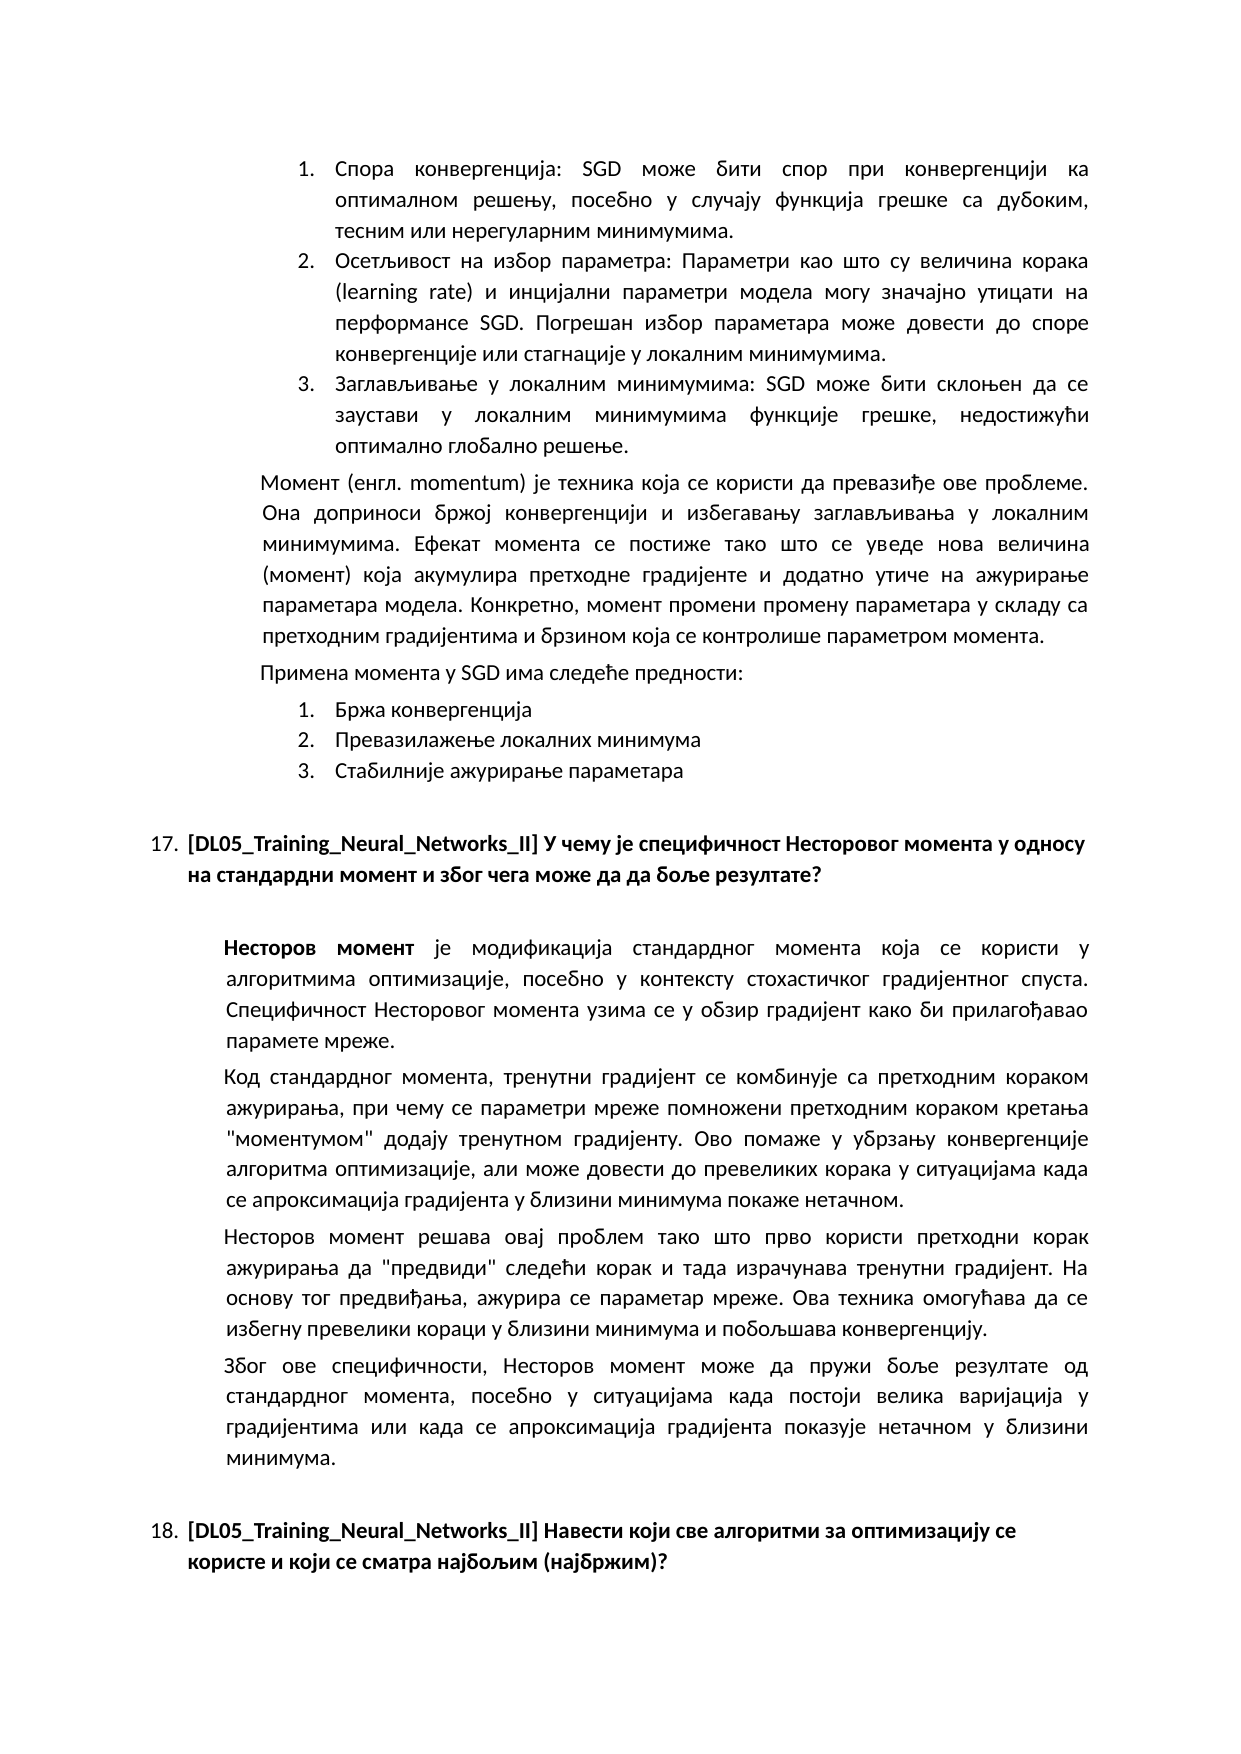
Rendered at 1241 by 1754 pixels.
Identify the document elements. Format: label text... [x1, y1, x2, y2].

list Заглављивање у локалним минимумима: SGD може бити склоњен да се заустави у локалним минимумима функције грешке, недостижући оптимално глобално решење. [297, 369, 1090, 459]
list [DL05_Training_Neural_Networks_II] У чему је специфичност Несторовог момента у односу на стандардни момент и због чега може да да боље резултате? [150, 829, 1090, 888]
text Код стандардног момента, тренутни градијент се комбинује са претходним кораком ажурирања, при чему се параметри мреже помножени претходним кораком кретања "моментумом" додају тренутном градијенту. Ово помаже у убрзању конвергенције алгоритма оптимизације, али може довести до превеликих корака у ситуацијама када се апроксимација градијента у близини минимума покаже нетачном. [224, 1062, 1090, 1213]
list Бржа конвергенција [297, 695, 1090, 723]
text Примена момента у SGD има следеће предности: [260, 658, 1090, 686]
list [DL05_Training_Neural_Networks_II] Навести који све алгоритми за оптимизацију се користе и који се сматра најбољим (најбржим)? [150, 1516, 1090, 1575]
text Несторов момент решава овај проблем тако што прво користи претходни корак ажурирања да "предвиди" следећи корак и тада израчунава тренутни градијент. На основу тог предвиђања, ажурира се параметар мреже. Ова техника омогућава да се избегну превелики кораци у близини минимума и побољшава конвергенцију. [224, 1222, 1090, 1342]
text Несторов момент је модификација стандардног момента која се користи у алгоритмима оптимизације, посебно у контексту стохастичког градијентног спуста. Специфичност Несторовог момента узима се у обзир градијент како би прилагођавао параметe мреже. [224, 933, 1090, 1054]
text Момент (енгл. momentum) је техника која се користи да превазиђе ове проблеме. Она доприноси бржој конвергенцији и избегавању заглављивања у локалним минимумима. Ефекат момента се постиже тако што се уведе нова величина (момент) која акумулира претходне градијенте и додатно утиче на ажурирање параметара модела. Конкретно, момент промени промену параметара у складу са претходним градијентима и брзином која се контролише параметром момента. [260, 468, 1090, 649]
list Спора конвергенција: SGD може бити спор при конвергенцији ка оптималном решењу, посебно у случају функција грешке са дубоким, тесним или нерегуларним минимумима. [297, 154, 1090, 244]
list Превазилажење локалних минимума [297, 725, 1090, 753]
list Осетљивост на избор параметра: Параметри као што су величина корака (learning rate) и инцијални параметри модела могу значајно утицати на перформансе SGD. Погрешан избор параметара може довести до споре конвергенције или стагнације у локалним минимумима. [297, 247, 1090, 367]
text Због ове специфичности, Несторов момент може да пружи боље резултате од стандардног момента, посебно у ситуацијама када постоји велика варијација у градијентима или када се апроксимација градијента показује нетачном у близини минимума. [224, 1351, 1090, 1471]
list Стабилније ажурирање параметара [297, 756, 1090, 784]
